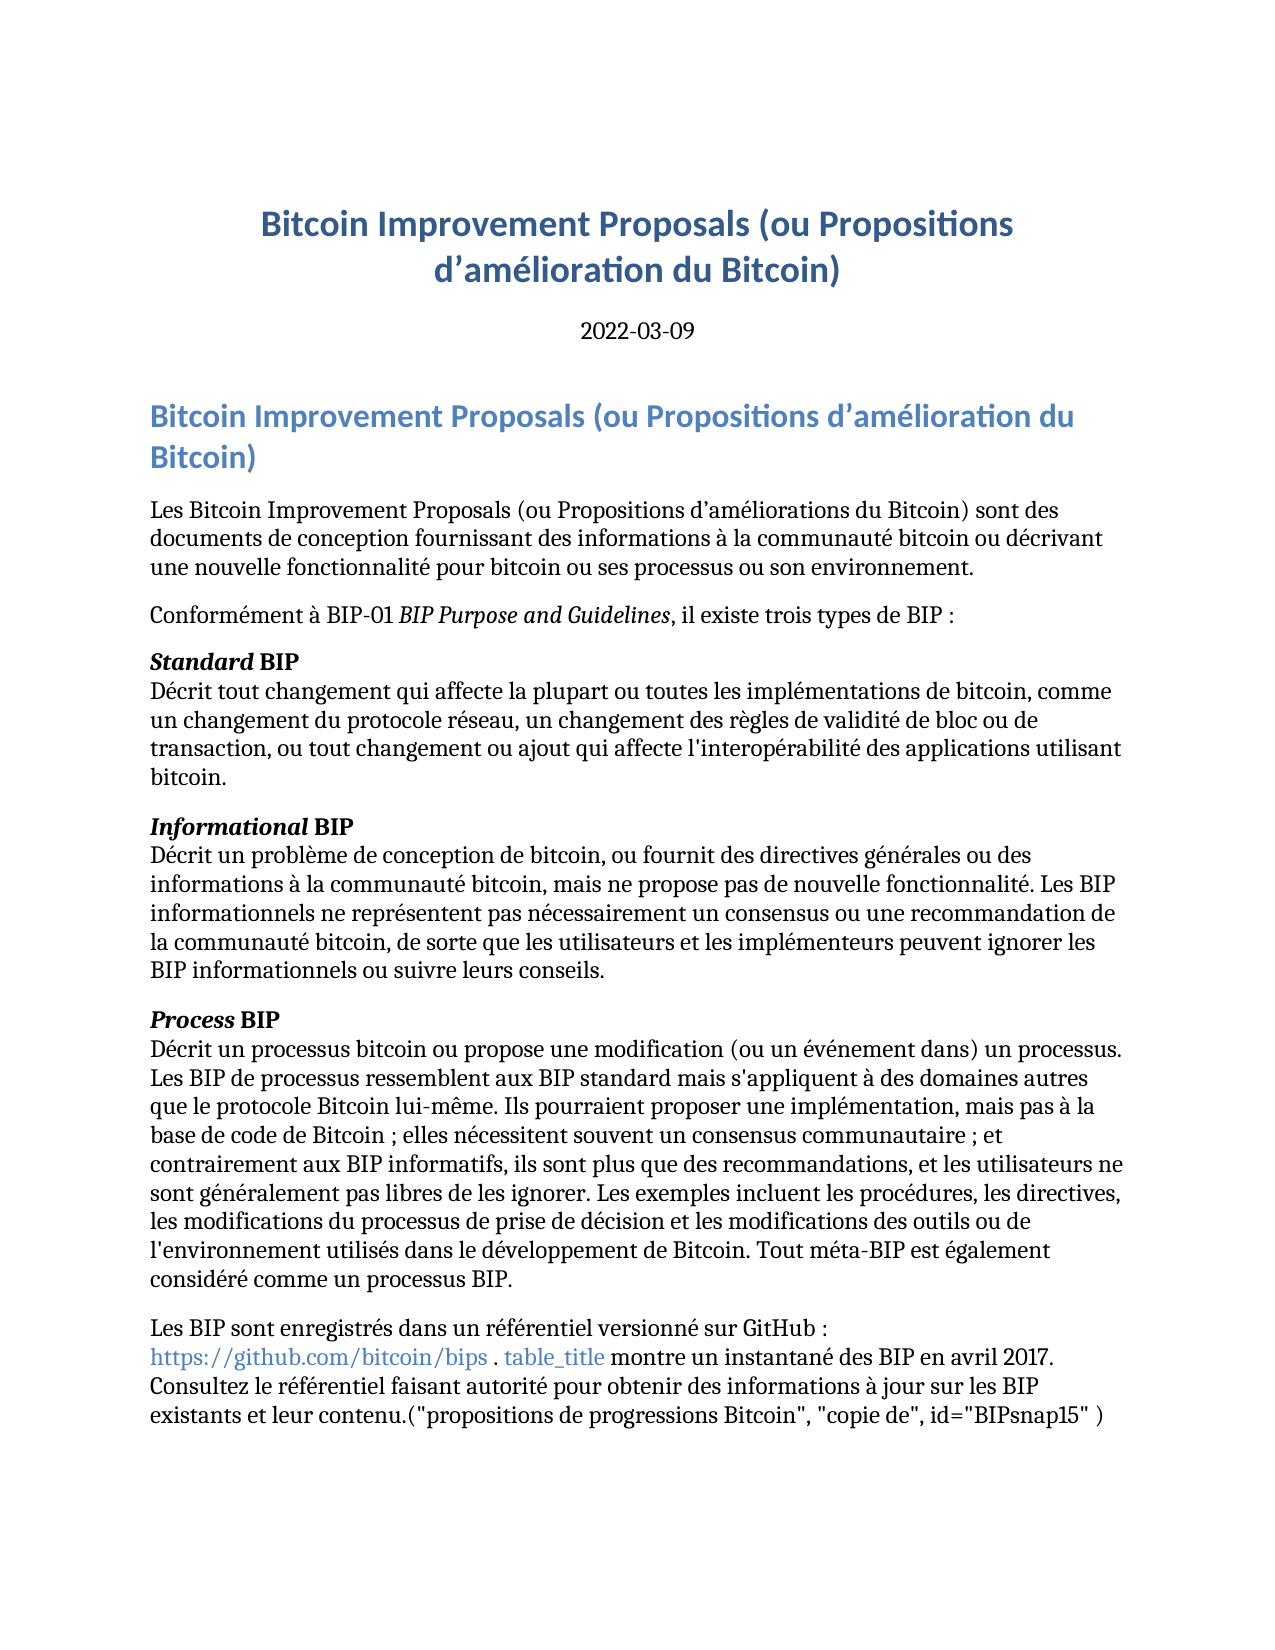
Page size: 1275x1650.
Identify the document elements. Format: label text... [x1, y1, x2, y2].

text Décrit un problème de conception de bitcoin, ou fournit des directives générales ou des informations à la communauté bitcoin, mais ne propose pas de nouvelle fonctionnalité. Les BIP informationnels ne représentent pas nécessairement un consensus ou une recommandation de la communauté bitcoin, de sorte que les utilisateurs et les implémenteurs peuvent ignorer les BIP informationnels ou suivre leurs conseils. [150, 841, 1125, 985]
text 2022-03-09 [150, 317, 1125, 345]
text Process BIP [150, 1006, 1125, 1035]
title Bitcoin Improvement Proposals (ou Propositions d’amélioration du Bitcoin) [150, 200, 1125, 292]
text Décrit tout changement qui affecte la plupart ou toutes les implémentations de bitcoin, comme un changement du protocole réseau, un changement des règles de validité de bloc ou de transaction, ou tout changement ou ajout qui affecte l'interopérabilité des applications utilisant bitcoin. [150, 677, 1125, 792]
text Décrit un processus bitcoin ou propose une modification (ou un événement dans) un processus. Les BIP de processus ressemblent aux BIP standard mais s'appliquent à des domaines autres que le protocole Bitcoin lui-même. Ils pourraient proposer une implémentation, mais pas à la base de code de Bitcoin ; elles nécessitent souvent un consensus communautaire ; et contrairement aux BIP informatifs, ils sont plus que des recommandations, et les utilisateurs ne sont généralement pas libres de les ignorer. Les exemples incluent les procédures, les directives, les modifications du processus de prise de décision et les modifications des outils ou de l'environnement utilisés dans le développement de Bitcoin. Tout méta-BIP est également considéré comme un processus BIP. [150, 1035, 1125, 1293]
text Les BIP sont enregistrés dans un référentiel versionné sur GitHub : https://github.com/bitcoin/bips . table_title montre un instantané des BIP en avril 2017. Consultez le référentiel faisant autorité pour obtenir des informations à jour sur les BIP existants et leur contenu.("propositions de progressions Bitcoin", "copie de", id="BIPsnap15" ) [150, 1314, 1125, 1429]
text Conformément à BIP-01 BIP Purpose and Guidelines, il existe trois types de BIP : [150, 601, 1125, 629]
subtitle Bitcoin Improvement Proposals (ou Propositions d’amélioration du Bitcoin) [150, 395, 1125, 477]
text Les Bitcoin Improvement Proposals (ou Propositions d’améliorations du Bitcoin) sont des documents de conception fournissant des informations à la communauté bitcoin ou décrivant une nouvelle fonctionnalité pour bitcoin ou ses processus ou son environnement. [150, 496, 1125, 582]
text Standard BIP [150, 648, 1125, 677]
text Informational BIP [150, 813, 1125, 841]
